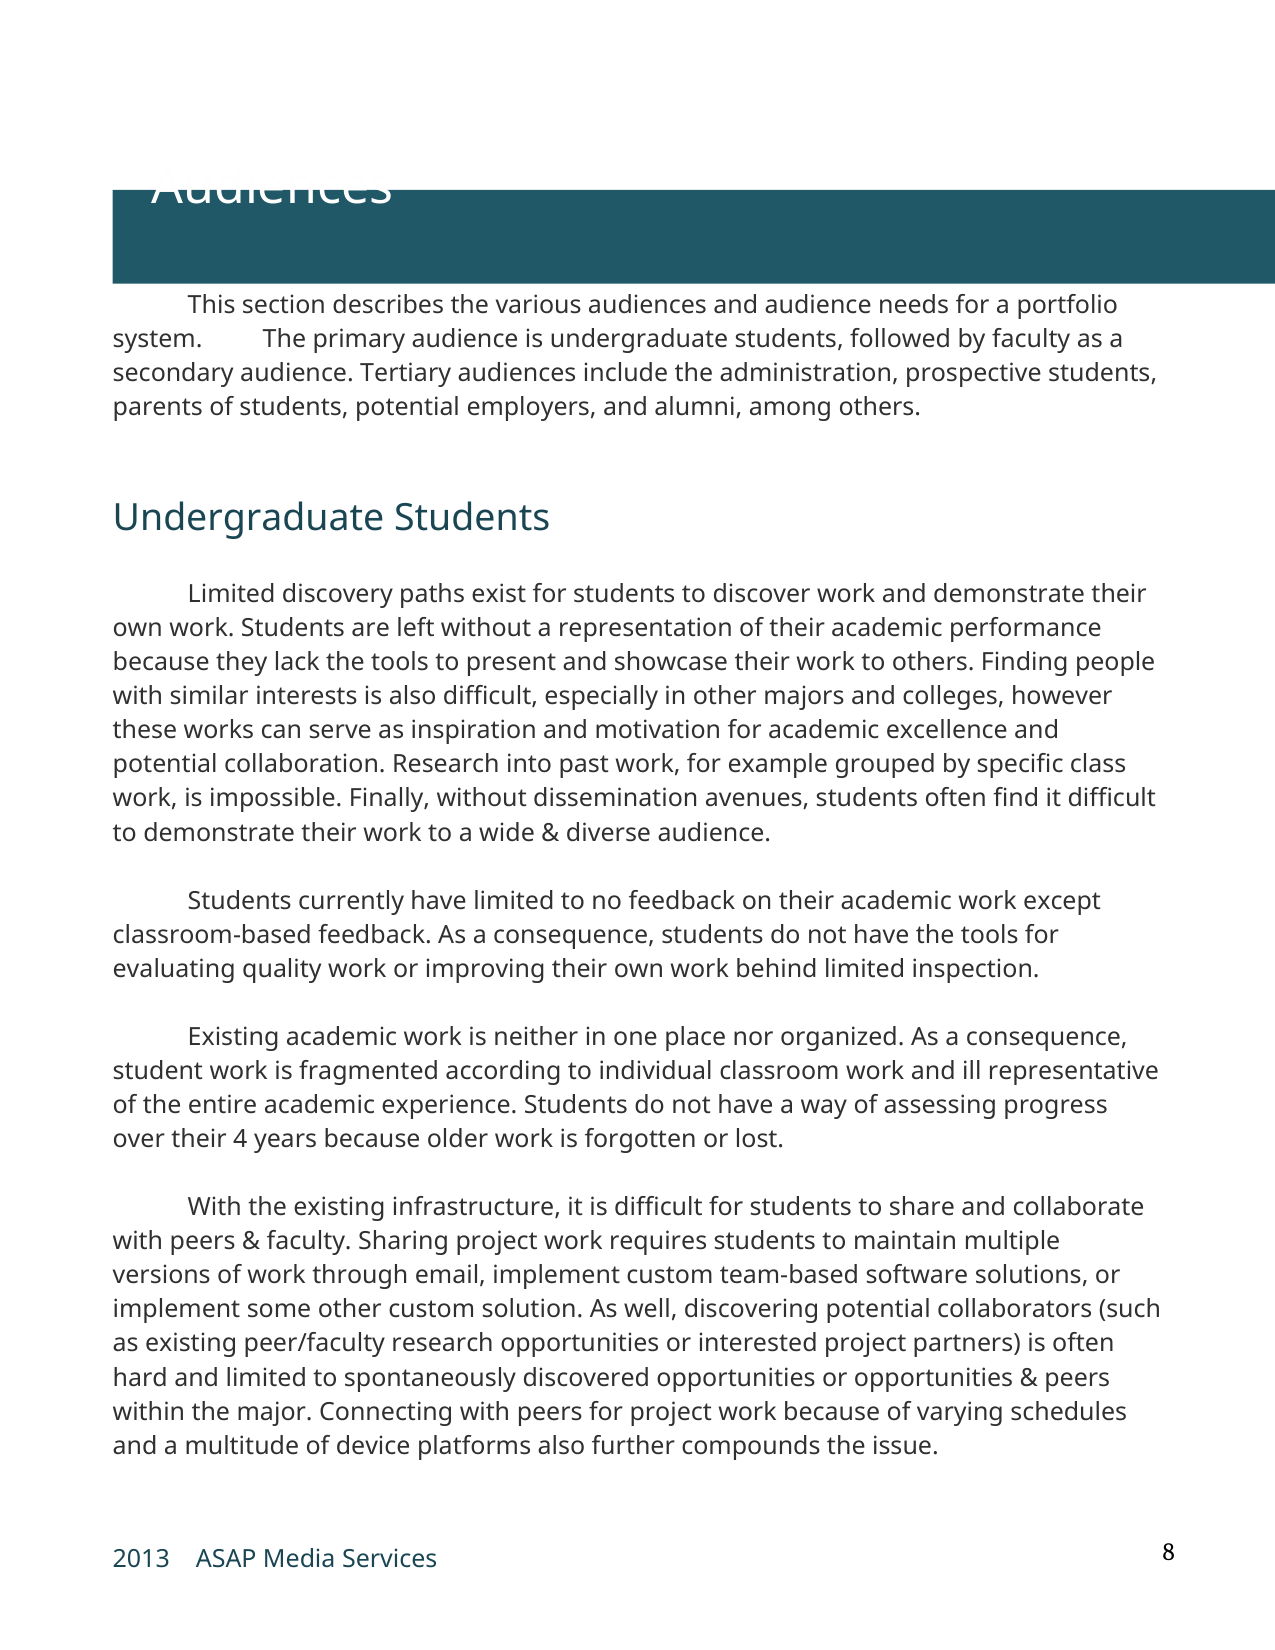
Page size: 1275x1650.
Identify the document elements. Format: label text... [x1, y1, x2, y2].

text Audiences [112, 150, 1162, 218]
text Limited discovery paths exist for students to discover work and demonstrate their own work. Students are left without a representation of their academic performance because they lack the tools to present and showcase their work to others. Finding people with similar interests is also difficult, especially in other majors and colleges, however these works can serve as inspiration and motivation for academic excellence and potential collaboration. Research into past work, for example grouped by specific class work, is impossible. Finally, without dissemination avenues, students often find it difficult to demonstrate their work to a wide & diverse audience. [112, 576, 1162, 848]
text Existing academic work is neither in one place nor organized. As a consequence, student work is fragmented according to individual classroom work and ill representative of the entire academic experience. Students do not have a way of assessing progress over their 4 years because older work is forgotten or lost. [112, 1018, 1162, 1155]
text With the existing infrastructure, it is difficult for students to share and collaborate with peers & faculty. Sharing project work requires students to maintain multiple versions of work through email, implement custom team-based software solutions, or implement some other custom solution. As well, discovering potential collaborators (such as existing peer/faculty research opportunities or interested project partners) is often hard and limited to spontaneously discovered opportunities or opportunities & peers within the major. Connecting with peers for project work because of varying schedules and a multitude of device platforms also further compounds the issue. [112, 1189, 1162, 1461]
text Students currently have limited to no feedback on their academic work except classroom-based feedback. As a consequence, students do not have the tools for evaluating quality work or improving their own work behind limited inspection. [112, 882, 1162, 984]
text Undergraduate Students [112, 491, 1162, 542]
text This section describes the various audiences and audience needs for a portfolio system. The primary audience is undergraduate students, followed by faculty as a secondary audience. Tertiary audiences include the administration, prospective students, parents of students, potential employers, and alumni, among others. [112, 286, 1162, 422]
